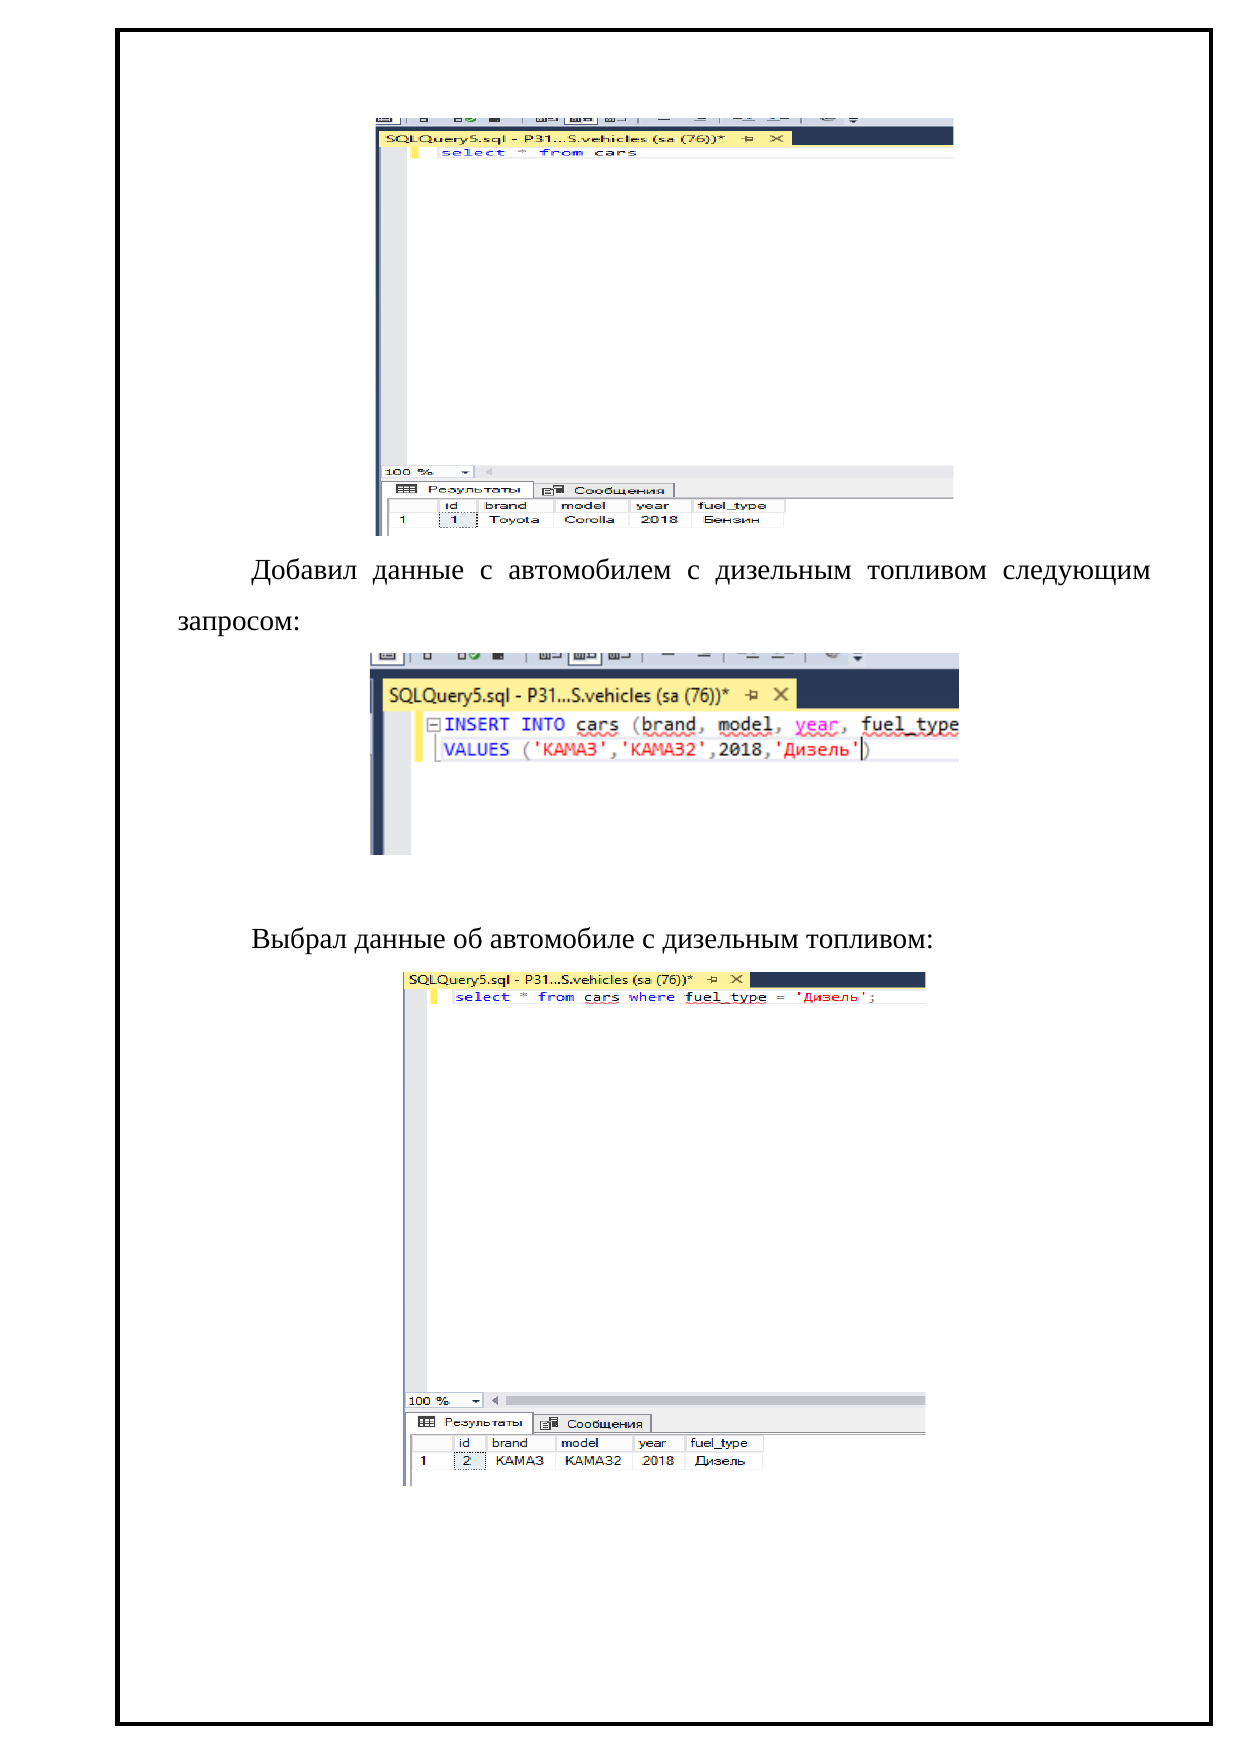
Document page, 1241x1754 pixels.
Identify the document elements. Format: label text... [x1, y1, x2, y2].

text Добавил данные с автомобилем с дизельным топливом следующим запросом: [177, 552, 1152, 636]
picture [375, 118, 954, 536]
text Выбрал данные об автомобиле с дизельным топливом: [177, 922, 1152, 955]
picture [369, 653, 959, 855]
picture [403, 972, 926, 1486]
